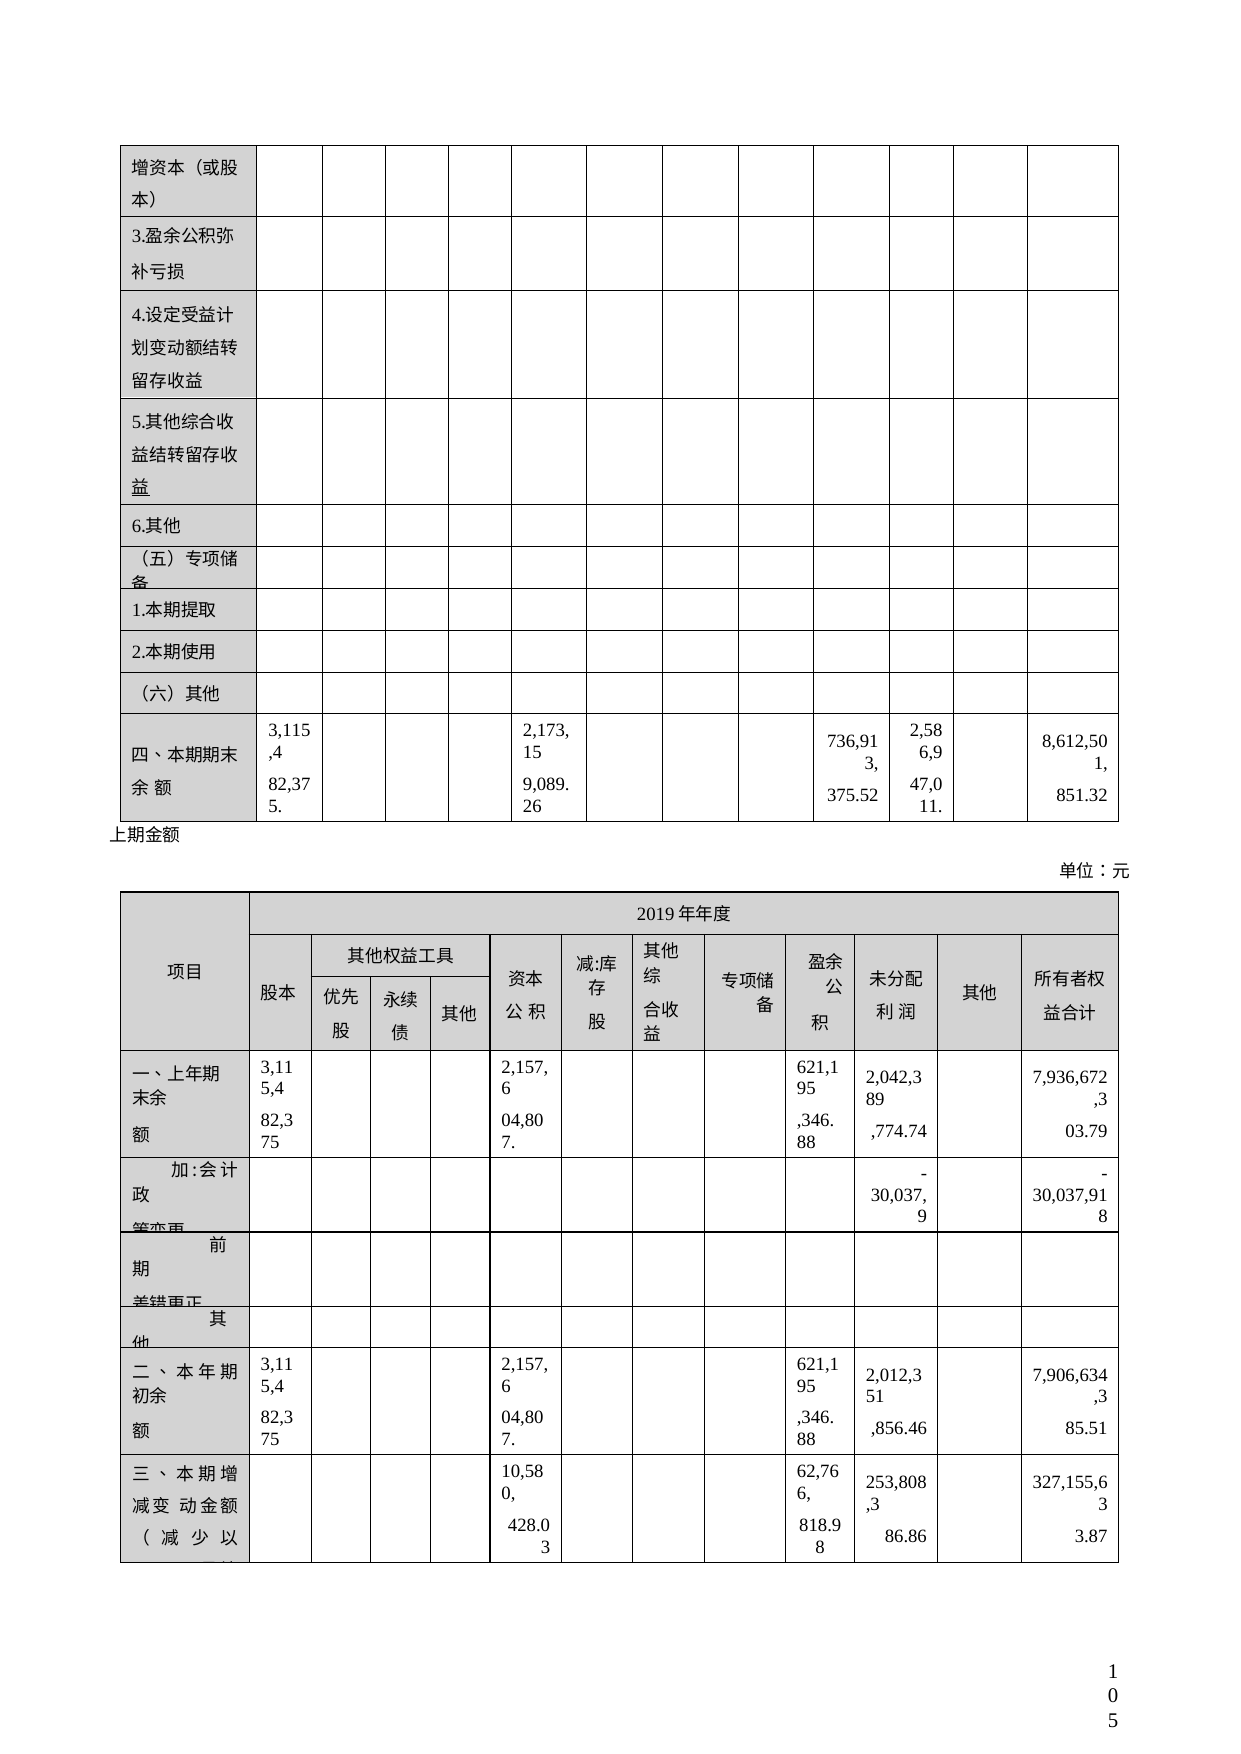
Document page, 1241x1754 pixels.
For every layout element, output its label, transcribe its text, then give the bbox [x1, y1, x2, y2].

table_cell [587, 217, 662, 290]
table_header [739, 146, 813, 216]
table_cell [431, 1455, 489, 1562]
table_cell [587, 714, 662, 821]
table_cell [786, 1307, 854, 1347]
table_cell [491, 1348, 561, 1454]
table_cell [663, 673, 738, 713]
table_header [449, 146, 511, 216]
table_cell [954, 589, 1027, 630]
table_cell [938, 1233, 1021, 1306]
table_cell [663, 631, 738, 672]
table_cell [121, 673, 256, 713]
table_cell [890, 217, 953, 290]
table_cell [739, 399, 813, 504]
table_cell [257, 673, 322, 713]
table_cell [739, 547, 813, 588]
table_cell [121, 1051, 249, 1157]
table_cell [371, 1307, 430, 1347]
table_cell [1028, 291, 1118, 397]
text 单位：元 [109, 859, 1129, 883]
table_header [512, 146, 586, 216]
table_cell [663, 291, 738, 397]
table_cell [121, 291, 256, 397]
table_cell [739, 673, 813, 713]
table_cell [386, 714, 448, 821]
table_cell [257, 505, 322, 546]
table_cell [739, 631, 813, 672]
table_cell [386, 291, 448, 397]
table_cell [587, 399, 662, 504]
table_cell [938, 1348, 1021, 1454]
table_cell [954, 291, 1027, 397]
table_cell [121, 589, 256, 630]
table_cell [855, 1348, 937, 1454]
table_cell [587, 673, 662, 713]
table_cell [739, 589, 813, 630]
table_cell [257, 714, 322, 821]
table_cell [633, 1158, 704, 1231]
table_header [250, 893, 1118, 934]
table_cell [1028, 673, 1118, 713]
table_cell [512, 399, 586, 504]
text 上期金额 [109, 822, 1129, 846]
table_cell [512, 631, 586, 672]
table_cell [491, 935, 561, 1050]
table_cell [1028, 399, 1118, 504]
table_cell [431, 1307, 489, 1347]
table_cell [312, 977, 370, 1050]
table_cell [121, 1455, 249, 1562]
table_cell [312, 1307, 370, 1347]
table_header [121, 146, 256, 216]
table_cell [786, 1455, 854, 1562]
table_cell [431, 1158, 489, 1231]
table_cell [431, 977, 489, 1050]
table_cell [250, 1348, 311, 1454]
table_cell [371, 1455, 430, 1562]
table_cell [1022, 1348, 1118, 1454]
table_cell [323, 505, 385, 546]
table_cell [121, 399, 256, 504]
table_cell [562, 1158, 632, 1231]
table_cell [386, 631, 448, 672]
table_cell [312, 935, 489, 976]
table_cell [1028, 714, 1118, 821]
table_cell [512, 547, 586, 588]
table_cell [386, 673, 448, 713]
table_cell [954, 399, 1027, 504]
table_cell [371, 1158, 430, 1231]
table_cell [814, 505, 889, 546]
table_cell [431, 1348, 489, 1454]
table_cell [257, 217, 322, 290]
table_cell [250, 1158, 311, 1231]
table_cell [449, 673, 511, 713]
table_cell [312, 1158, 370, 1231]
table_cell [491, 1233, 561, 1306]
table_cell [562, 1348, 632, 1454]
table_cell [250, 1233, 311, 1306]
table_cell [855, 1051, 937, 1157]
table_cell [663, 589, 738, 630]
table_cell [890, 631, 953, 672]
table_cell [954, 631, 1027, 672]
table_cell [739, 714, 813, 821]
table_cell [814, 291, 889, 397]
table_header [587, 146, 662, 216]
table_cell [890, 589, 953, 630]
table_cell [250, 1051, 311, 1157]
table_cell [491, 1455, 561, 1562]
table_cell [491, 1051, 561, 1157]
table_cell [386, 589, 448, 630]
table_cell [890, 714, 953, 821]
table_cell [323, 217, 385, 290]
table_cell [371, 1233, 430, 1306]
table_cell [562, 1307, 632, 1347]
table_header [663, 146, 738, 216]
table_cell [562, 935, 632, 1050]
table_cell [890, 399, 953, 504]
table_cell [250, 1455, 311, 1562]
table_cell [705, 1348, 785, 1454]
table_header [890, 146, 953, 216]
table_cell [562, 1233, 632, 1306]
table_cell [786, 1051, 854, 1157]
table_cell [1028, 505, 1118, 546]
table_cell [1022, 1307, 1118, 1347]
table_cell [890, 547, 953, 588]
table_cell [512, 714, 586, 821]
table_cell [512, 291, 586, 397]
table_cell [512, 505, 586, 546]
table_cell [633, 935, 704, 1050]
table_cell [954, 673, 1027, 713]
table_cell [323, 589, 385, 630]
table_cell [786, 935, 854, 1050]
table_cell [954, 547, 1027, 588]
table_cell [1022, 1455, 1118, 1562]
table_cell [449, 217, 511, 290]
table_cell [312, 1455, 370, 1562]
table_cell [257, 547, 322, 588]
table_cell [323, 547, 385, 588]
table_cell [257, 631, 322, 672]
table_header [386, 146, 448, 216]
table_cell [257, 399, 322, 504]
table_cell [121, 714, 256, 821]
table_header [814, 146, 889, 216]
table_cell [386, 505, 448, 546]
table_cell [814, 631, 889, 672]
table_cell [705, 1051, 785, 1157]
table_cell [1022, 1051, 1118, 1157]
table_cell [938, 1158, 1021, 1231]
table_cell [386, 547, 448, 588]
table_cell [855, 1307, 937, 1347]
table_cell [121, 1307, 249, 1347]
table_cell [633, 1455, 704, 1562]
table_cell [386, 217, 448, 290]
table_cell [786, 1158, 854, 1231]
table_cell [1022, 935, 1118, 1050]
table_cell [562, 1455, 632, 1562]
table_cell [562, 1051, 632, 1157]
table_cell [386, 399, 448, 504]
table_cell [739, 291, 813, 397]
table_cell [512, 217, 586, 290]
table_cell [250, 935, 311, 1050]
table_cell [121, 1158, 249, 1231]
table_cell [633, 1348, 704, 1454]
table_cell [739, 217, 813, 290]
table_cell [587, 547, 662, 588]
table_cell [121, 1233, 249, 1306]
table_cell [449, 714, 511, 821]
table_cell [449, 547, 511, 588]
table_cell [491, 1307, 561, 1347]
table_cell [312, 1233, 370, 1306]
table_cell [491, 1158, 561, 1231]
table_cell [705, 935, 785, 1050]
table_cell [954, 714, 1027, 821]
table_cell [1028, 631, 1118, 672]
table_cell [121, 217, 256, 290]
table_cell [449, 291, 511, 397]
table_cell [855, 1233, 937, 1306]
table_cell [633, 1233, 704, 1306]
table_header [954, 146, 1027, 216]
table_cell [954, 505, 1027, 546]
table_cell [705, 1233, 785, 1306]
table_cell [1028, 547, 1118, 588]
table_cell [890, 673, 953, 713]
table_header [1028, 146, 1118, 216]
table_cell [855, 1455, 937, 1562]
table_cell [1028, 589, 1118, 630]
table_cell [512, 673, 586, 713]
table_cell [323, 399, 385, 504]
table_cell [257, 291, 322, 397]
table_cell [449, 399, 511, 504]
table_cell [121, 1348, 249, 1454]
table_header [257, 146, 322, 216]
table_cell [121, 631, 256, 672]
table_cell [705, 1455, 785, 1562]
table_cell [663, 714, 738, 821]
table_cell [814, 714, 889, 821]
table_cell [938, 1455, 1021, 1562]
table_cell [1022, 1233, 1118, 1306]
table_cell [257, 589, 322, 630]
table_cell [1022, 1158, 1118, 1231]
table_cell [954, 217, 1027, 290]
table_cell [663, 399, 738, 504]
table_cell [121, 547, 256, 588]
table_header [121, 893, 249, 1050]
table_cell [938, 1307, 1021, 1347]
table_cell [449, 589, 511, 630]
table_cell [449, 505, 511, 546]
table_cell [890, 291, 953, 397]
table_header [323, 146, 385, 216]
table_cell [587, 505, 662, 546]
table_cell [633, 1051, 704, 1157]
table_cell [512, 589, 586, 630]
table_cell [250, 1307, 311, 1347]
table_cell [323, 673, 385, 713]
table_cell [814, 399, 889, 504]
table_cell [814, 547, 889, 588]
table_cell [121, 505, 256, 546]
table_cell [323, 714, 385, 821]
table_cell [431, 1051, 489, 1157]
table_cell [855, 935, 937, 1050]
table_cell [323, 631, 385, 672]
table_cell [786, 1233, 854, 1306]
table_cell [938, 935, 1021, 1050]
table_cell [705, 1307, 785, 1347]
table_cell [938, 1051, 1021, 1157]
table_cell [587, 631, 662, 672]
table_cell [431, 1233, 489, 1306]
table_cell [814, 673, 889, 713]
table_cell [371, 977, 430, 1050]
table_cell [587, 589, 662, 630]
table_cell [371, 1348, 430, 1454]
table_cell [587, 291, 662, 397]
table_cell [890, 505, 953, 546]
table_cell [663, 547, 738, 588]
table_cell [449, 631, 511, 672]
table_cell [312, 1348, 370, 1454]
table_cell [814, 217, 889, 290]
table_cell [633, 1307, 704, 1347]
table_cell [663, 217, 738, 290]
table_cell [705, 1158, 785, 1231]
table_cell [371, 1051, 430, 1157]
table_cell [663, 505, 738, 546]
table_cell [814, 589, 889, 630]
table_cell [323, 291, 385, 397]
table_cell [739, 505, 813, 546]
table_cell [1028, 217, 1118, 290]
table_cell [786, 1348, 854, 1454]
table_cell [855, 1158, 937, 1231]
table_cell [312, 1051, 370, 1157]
